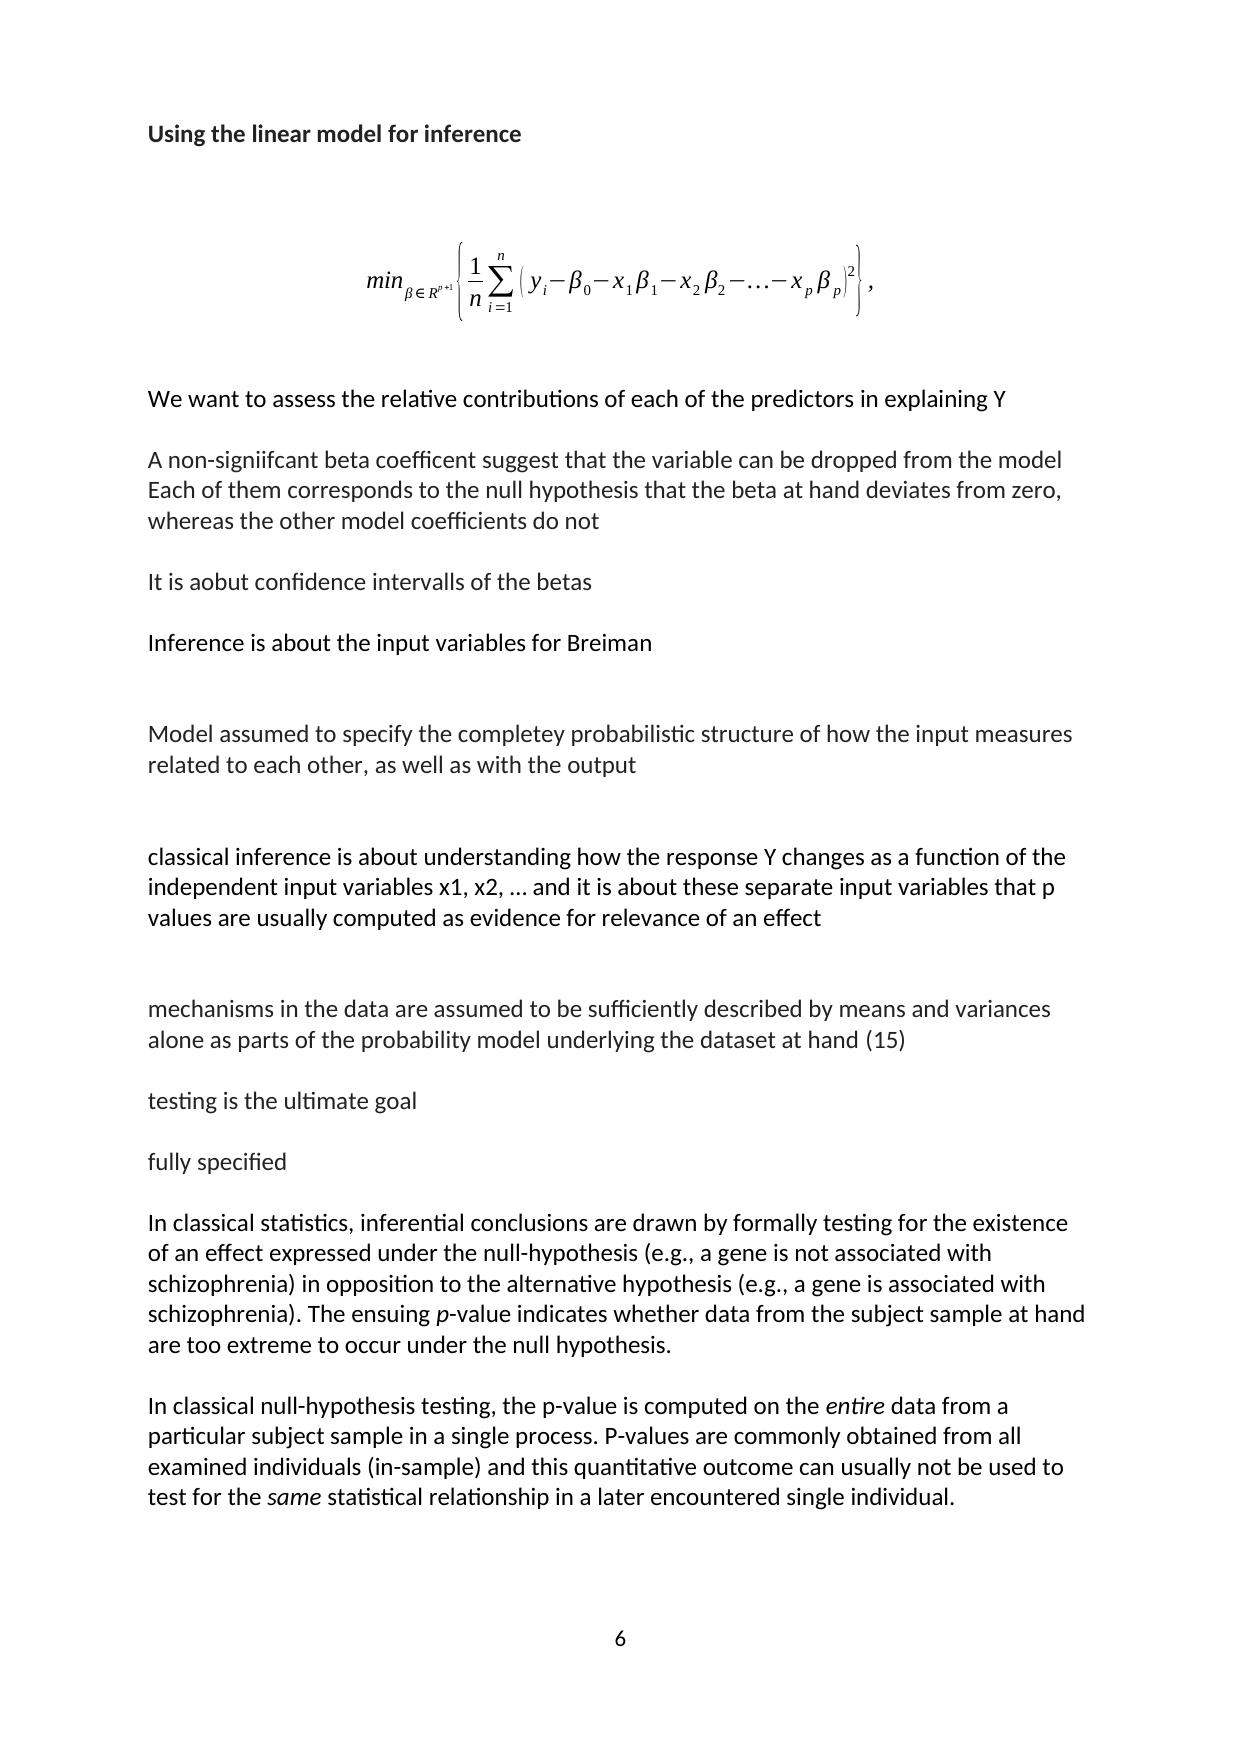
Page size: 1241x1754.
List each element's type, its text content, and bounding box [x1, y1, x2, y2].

text Using the linear model for inference [148, 118, 1092, 149]
text Model assumed to specify the completey probabilistic structure of how the input measures related to each other, as well as with the output [148, 718, 1092, 779]
text Inference is about the input variables for Breiman [148, 627, 1092, 657]
text It is aobut confidence intervalls of the betas [148, 566, 1092, 596]
text testing is the ultimate goal [148, 1085, 1092, 1115]
text classical inference is about understanding how the response Y changes as a function of the independent input variables x1, x2, … and it is about these separate input variables that p values are usually computed as evidence for relevance of an effect [148, 841, 1092, 932]
text We want to assess the relative contributions of each of the predictors in explaining Y [148, 383, 1092, 413]
text A non-signiifcant beta coefficent suggest that the variable can be dropped from the model [148, 444, 1092, 474]
text In classical null-hypothesis testing, the p-value is computed on the entire data from a particular subject sample in a single process. P-values are commonly obtained from all examined individuals (in-sample) and this quantitative outcome can usually not be used to test for the same statistical relationship in a later encountered single individual. [148, 1390, 1092, 1512]
text mechanisms in the data are assumed to be sufficiently described by means and variances alone as parts of the probability model underlying the dataset at hand (15) [148, 993, 1092, 1054]
text fully specified [148, 1146, 1092, 1176]
text In classical statistics, inferential conclusions are drawn by formally testing for the existence of an effect expressed under the null-hypothesis (e.g., a gene is not associated with schizophrenia) in opposition to the alternative hypothesis (e.g., a gene is associated with schizophrenia). The ensuing p-value indicates whether data from the subject sample at hand are too extreme to occur under the null hypothesis. [148, 1207, 1092, 1359]
text Each of them corresponds to the null hypothesis that the beta at hand deviates from zero, whereas the other model coefficients do not [148, 474, 1092, 535]
